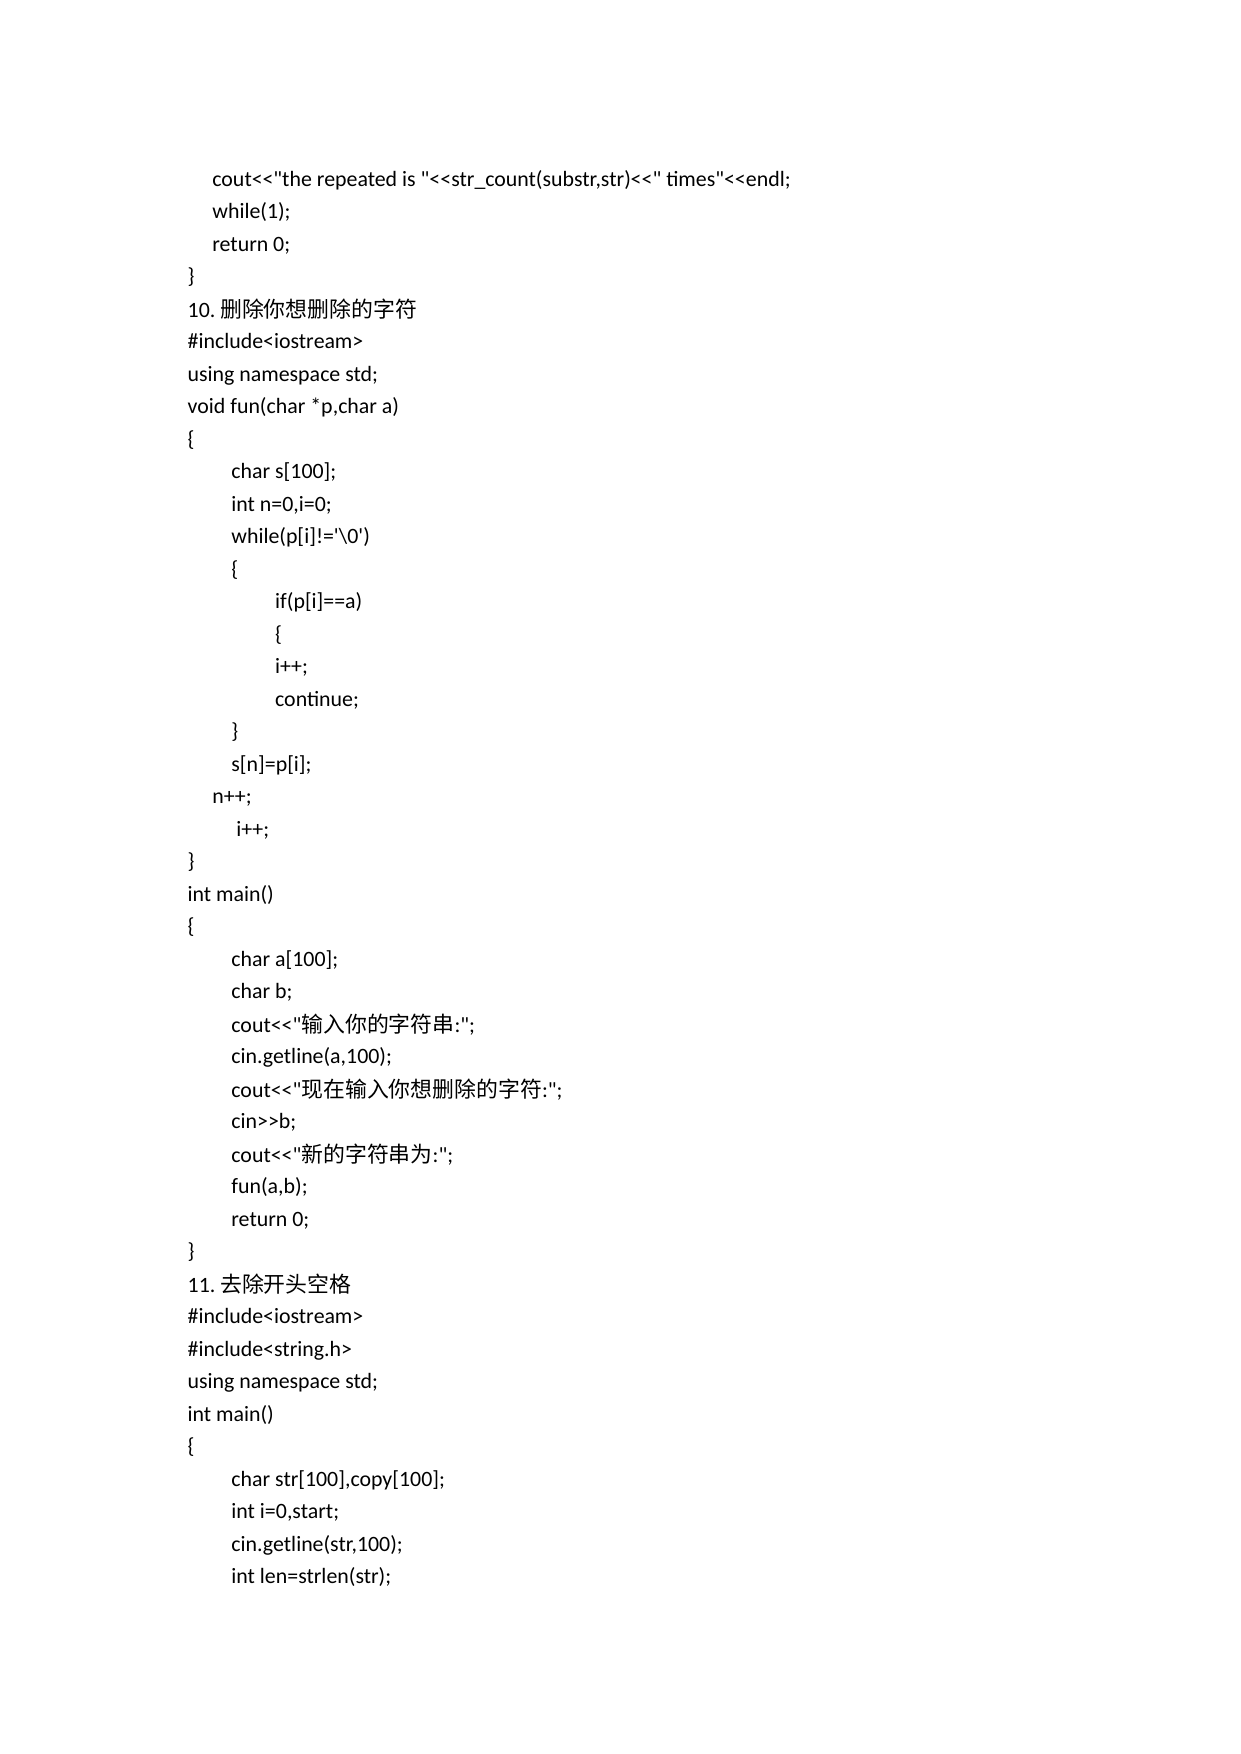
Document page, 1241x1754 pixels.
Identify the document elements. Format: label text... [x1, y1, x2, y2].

list return 0; [187, 227, 1053, 259]
list while(p[i]!='\0') [187, 519, 1053, 552]
list return 0; [187, 1202, 1053, 1234]
list using namespace std; [187, 1364, 1053, 1397]
list continue; [187, 682, 1053, 714]
list cout<<"输入你的字符串:"; [187, 1007, 1053, 1039]
list } [187, 714, 1053, 747]
list char s[100]; [187, 454, 1053, 487]
list } [187, 259, 1053, 292]
list using namespace std; [187, 357, 1053, 389]
list i++; [187, 649, 1053, 682]
list { [187, 1429, 1053, 1462]
list #include<string.h> [187, 1332, 1053, 1364]
list } [187, 1234, 1053, 1267]
list } [187, 844, 1053, 877]
list int n=0,i=0; [187, 487, 1053, 519]
list s[n]=p[i]; [187, 747, 1053, 779]
list #include<iostream> [187, 324, 1053, 357]
list n++; [187, 779, 1053, 812]
list 去除开头空格 [187, 1267, 1053, 1299]
list cin>>b; [187, 1104, 1053, 1137]
list { [187, 909, 1053, 942]
list char a[100]; [187, 942, 1053, 974]
list { [187, 422, 1053, 454]
list int main() [187, 877, 1053, 909]
list char str[100],copy[100]; [187, 1462, 1053, 1494]
list fun(a,b); [187, 1169, 1053, 1202]
list { [187, 617, 1053, 649]
list int main() [187, 1397, 1053, 1429]
list { [187, 552, 1053, 584]
list cin.getline(a,100); [187, 1039, 1053, 1072]
list char b; [187, 974, 1053, 1007]
list cin.getline(str,100); [187, 1527, 1053, 1559]
list cout<<"现在输入你想删除的字符:"; [187, 1072, 1053, 1104]
list #include<iostream> [187, 1299, 1053, 1332]
list int i=0,start; [187, 1494, 1053, 1527]
list cout<<"the repeated is "<<str_count(substr,str)<<" times"<<endl; [187, 162, 1053, 194]
list cout<<"新的字符串为:"; [187, 1137, 1053, 1169]
list int len=strlen(str); [187, 1559, 1053, 1592]
list 删除你想删除的字符 [187, 292, 1053, 324]
list i++; [187, 812, 1053, 844]
list void fun(char *p,char a) [187, 389, 1053, 422]
list if(p[i]==a) [187, 584, 1053, 617]
list while(1); [187, 194, 1053, 227]
